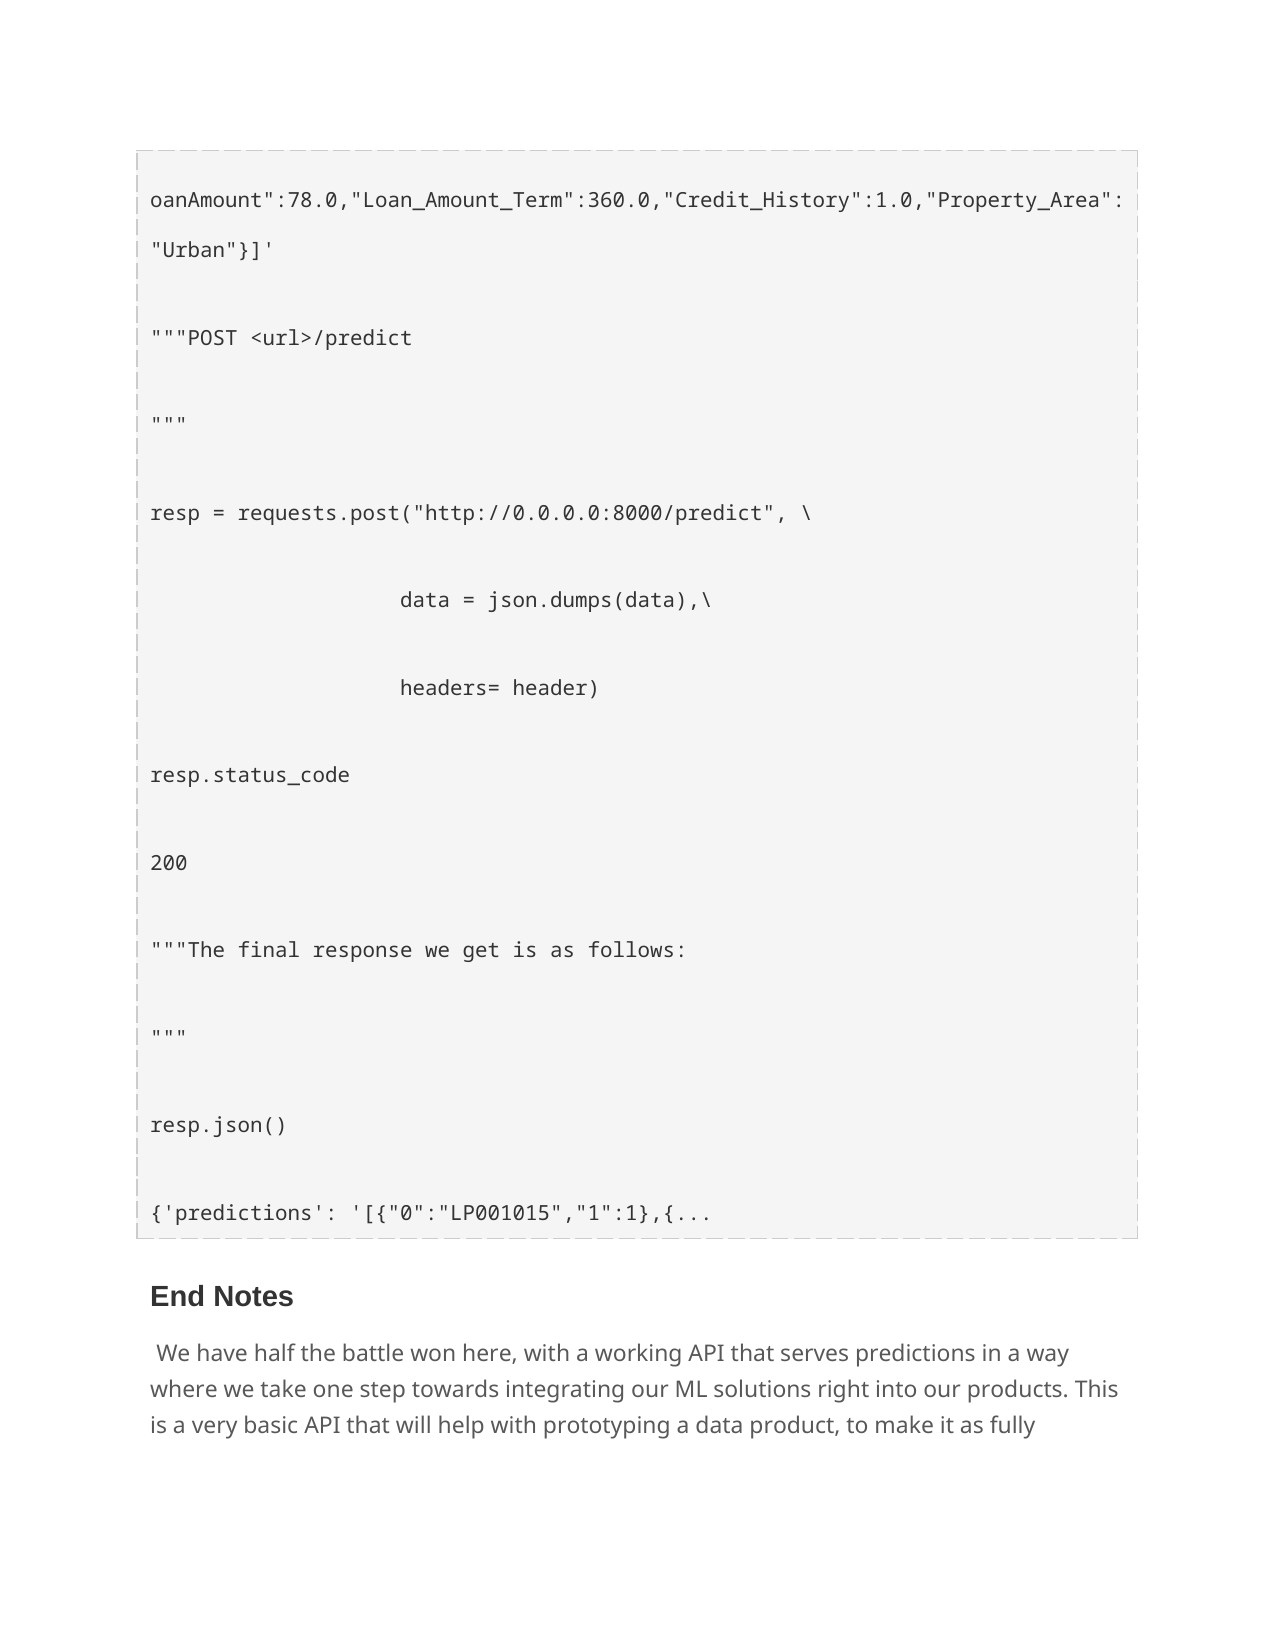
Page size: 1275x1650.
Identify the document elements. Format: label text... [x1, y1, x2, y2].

text resp.json() [136, 1075, 1138, 1138]
text {'predictions': '[{"0":"LP001015","1":1},{... [136, 1162, 1138, 1239]
text headers= header) [136, 637, 1138, 701]
subtitle End Notes [150, 1277, 1125, 1312]
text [150, 1337, 1125, 1440]
text 200 [136, 812, 1138, 876]
text """The final response we get is as follows: [136, 900, 1138, 963]
text resp.status_code [136, 725, 1138, 788]
text """ [136, 375, 1138, 438]
text resp = requests.post("http://0.0.0.0:8000/predict", \ [136, 462, 1138, 526]
text """POST <url>/predict [136, 287, 1138, 351]
text data = json.dumps(data),\ [136, 550, 1138, 613]
text """ [136, 987, 1138, 1051]
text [136, 150, 1138, 263]
